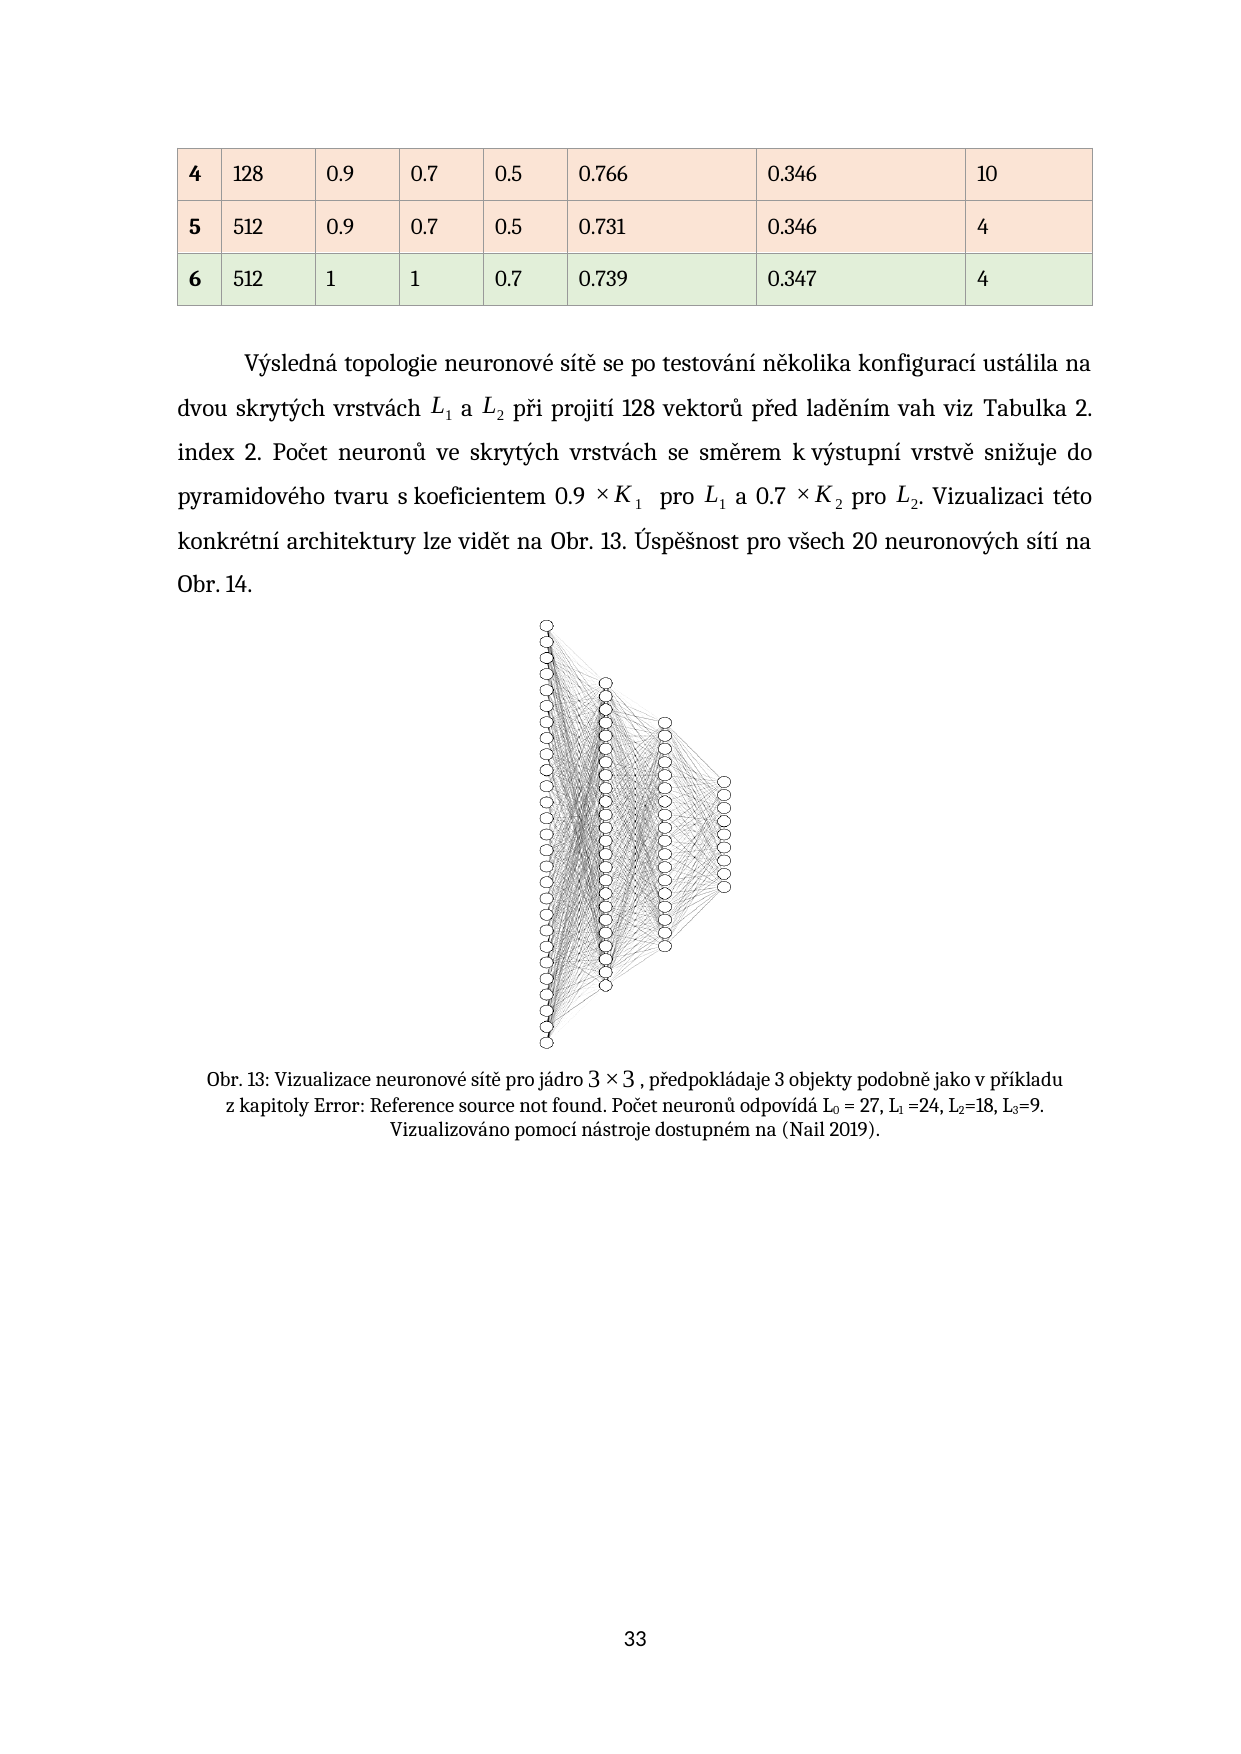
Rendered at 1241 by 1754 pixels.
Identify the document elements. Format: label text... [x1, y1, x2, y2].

text Obr. 13: Vizualizace neuronové sítě pro jádro , předpokládaje 3 objekty podobně jako v příkladu z kapitoly 6.4.2. Počet neuronů odpovídá L0 = 27, L1 =24, L2=18, L3=9. Vizualizováno pomocí nástroje dostupném na (Nail 2019). [177, 1066, 1092, 1142]
table_cell 0.9 [316, 149, 399, 200]
table_cell 0.7 [400, 201, 483, 252]
table_cell 0.5 [484, 149, 567, 200]
table_cell 4 [966, 254, 1092, 305]
table_cell 6 [178, 254, 221, 305]
table_cell 4 [966, 201, 1092, 252]
table_cell 0.347 [757, 254, 965, 305]
table_cell 4 [178, 149, 221, 200]
table_cell 0.739 [568, 254, 756, 305]
picture [508, 612, 762, 1052]
table_cell 0.9 [316, 201, 399, 252]
table_cell 0.7 [400, 149, 483, 200]
table_cell 10 [966, 149, 1092, 200]
table_cell 512 [222, 254, 315, 305]
table_cell 1 [400, 254, 483, 305]
table_cell 0.346 [757, 201, 965, 252]
table_cell 0.346 [757, 149, 965, 200]
table_cell 1 [316, 254, 399, 305]
text Výsledná topologie neuronové sítě se po testování několika konfigurací ustálila na dvou skrytých vrstvách a při projití 128 vektorů před laděním vah viz Tabulka 2. index 2. Počet neuronů ve skrytých vrstvách se směrem k výstupní vrstvě snižuje do pyramidového tvaru s koeficientem 0.9 pro a 0.7 pro . Vizualizaci této konkrétní architektury lze vidět na Obr. 13. Úspěšnost pro všech 20 neuronových sítí na Obr. 14. [177, 349, 1092, 599]
table_cell 0.731 [568, 201, 756, 252]
table_cell 0.766 [568, 149, 756, 200]
table_cell 5 [178, 201, 221, 252]
table_cell 0.7 [484, 254, 567, 305]
table_cell 128 [222, 149, 315, 200]
table_cell 512 [222, 201, 315, 252]
table_cell 0.5 [484, 201, 567, 252]
